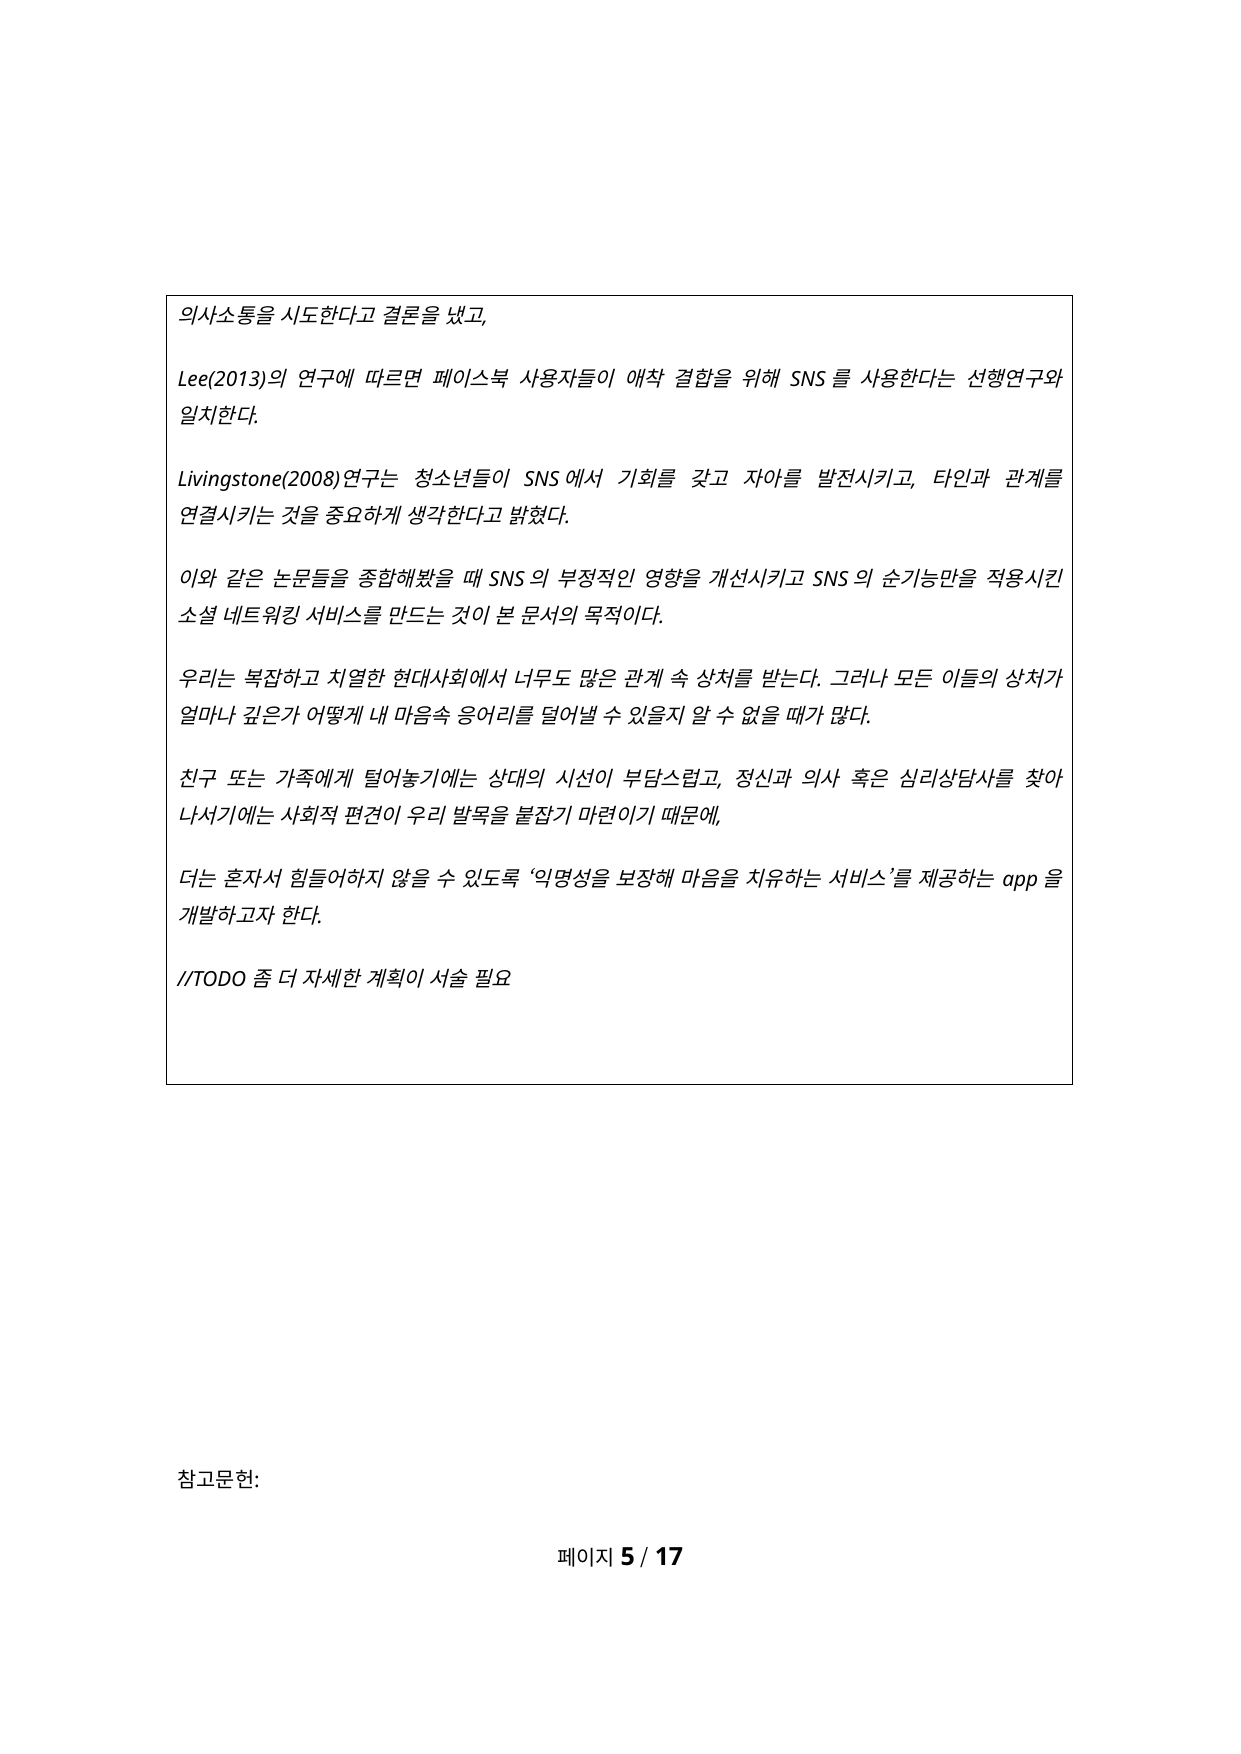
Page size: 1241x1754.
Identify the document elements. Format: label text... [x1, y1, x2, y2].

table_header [167, 296, 1072, 1083]
text 참고문헌: [177, 1459, 1063, 1497]
